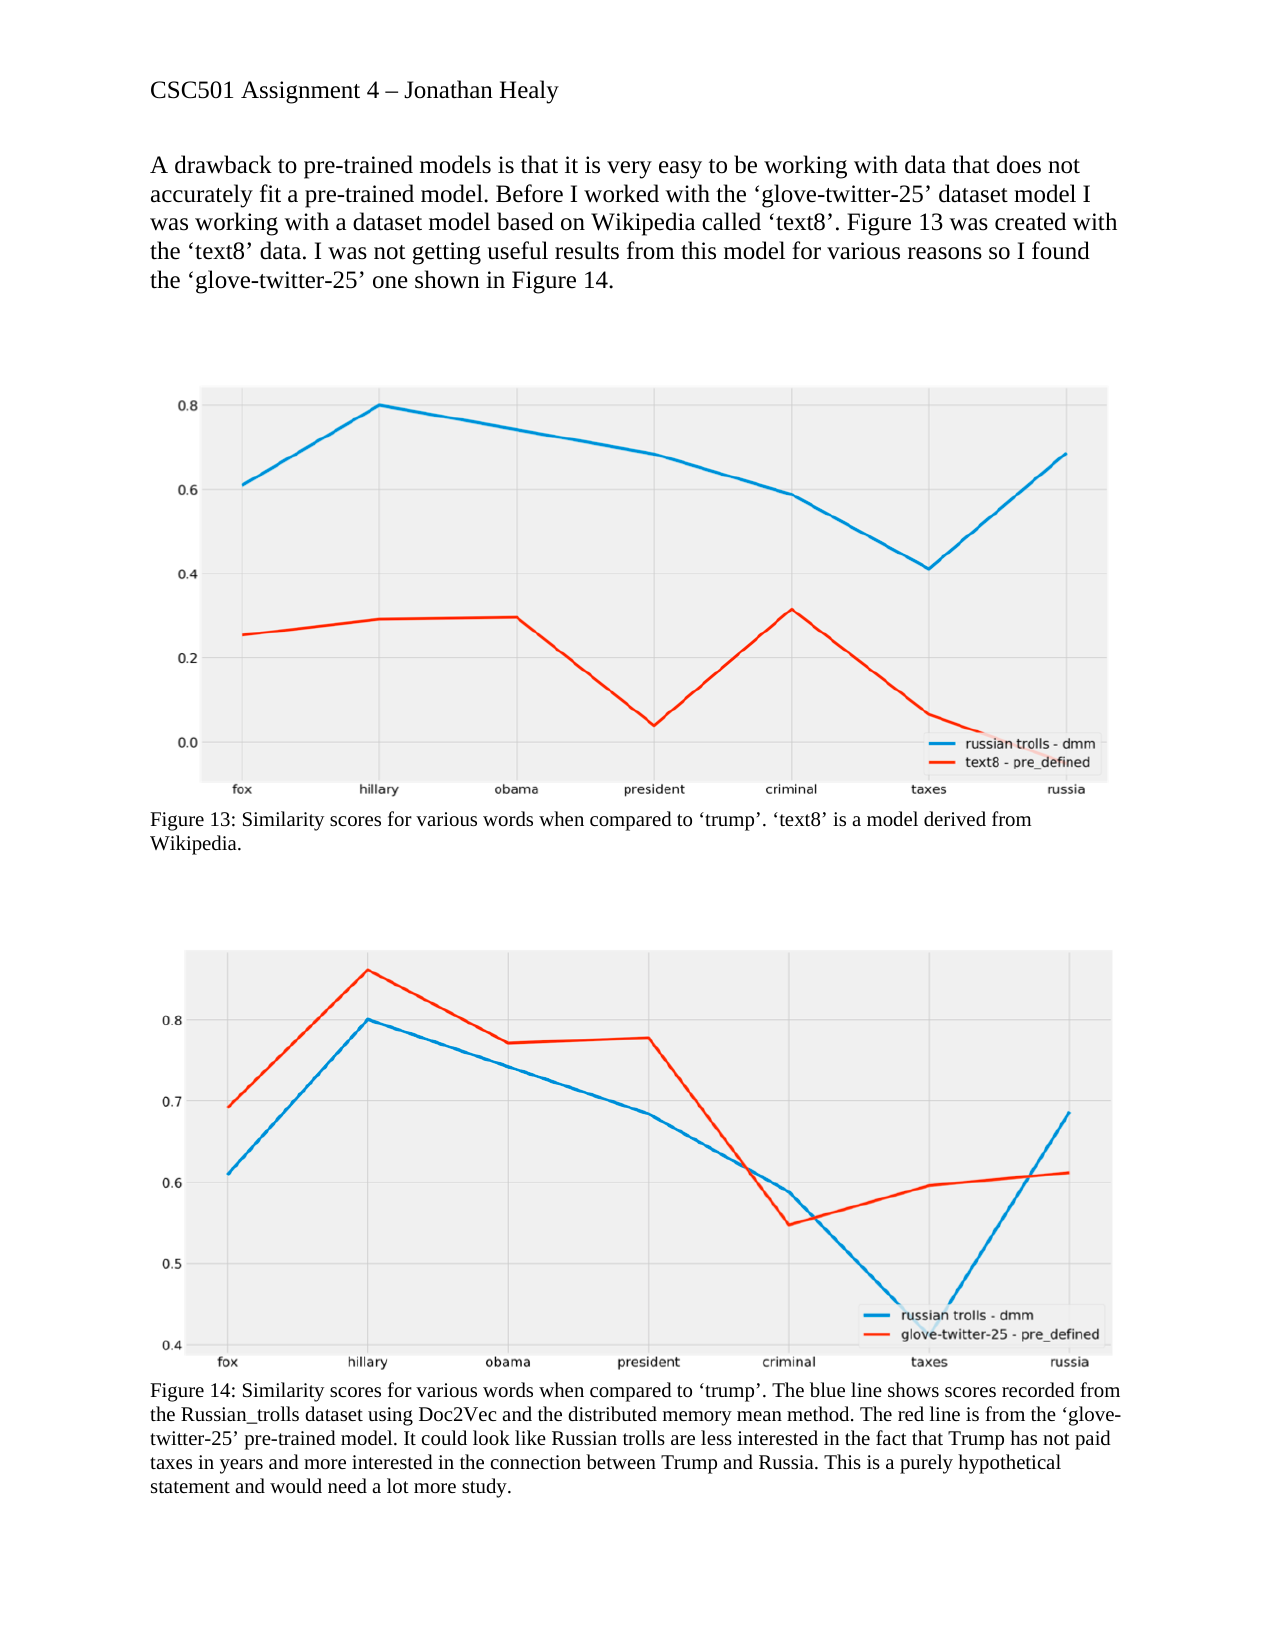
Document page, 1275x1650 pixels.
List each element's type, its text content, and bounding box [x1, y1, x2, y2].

picture [150, 941, 1125, 1379]
text Figure 13: Similarity scores for various words when compared to ‘trump’. ‘text8’ is a model derived from Wikipedia. [150, 808, 1125, 855]
text Figure 14: Similarity scores for various words when compared to ‘trump’. The blue line shows scores recorded from the Russian_trolls dataset using Doc2Vec and the distributed memory mean method. The red line is from the ‘glove-twitter-25’ pre-trained model. It could look like Russian trolls are less interested in the fact that Trump has not paid taxes in years and more interested in the connection between Trump and Russia. This is a purely hypothetical statement and would need a lot more study. [150, 1379, 1125, 1498]
picture [150, 380, 1125, 808]
text A drawback to pre-trained models is that it is very easy to be working with data that does not accurately fit a pre-trained model. Before I worked with the ‘glove-twitter-25’ dataset model I was working with a dataset model based on Wikipedia called ‘text8’. Figure 13 was created with the ‘text8’ data. I was not getting useful results from this model for various reasons so I found the ‘glove-twitter-25’ one shown in Figure 14. [150, 150, 1125, 294]
